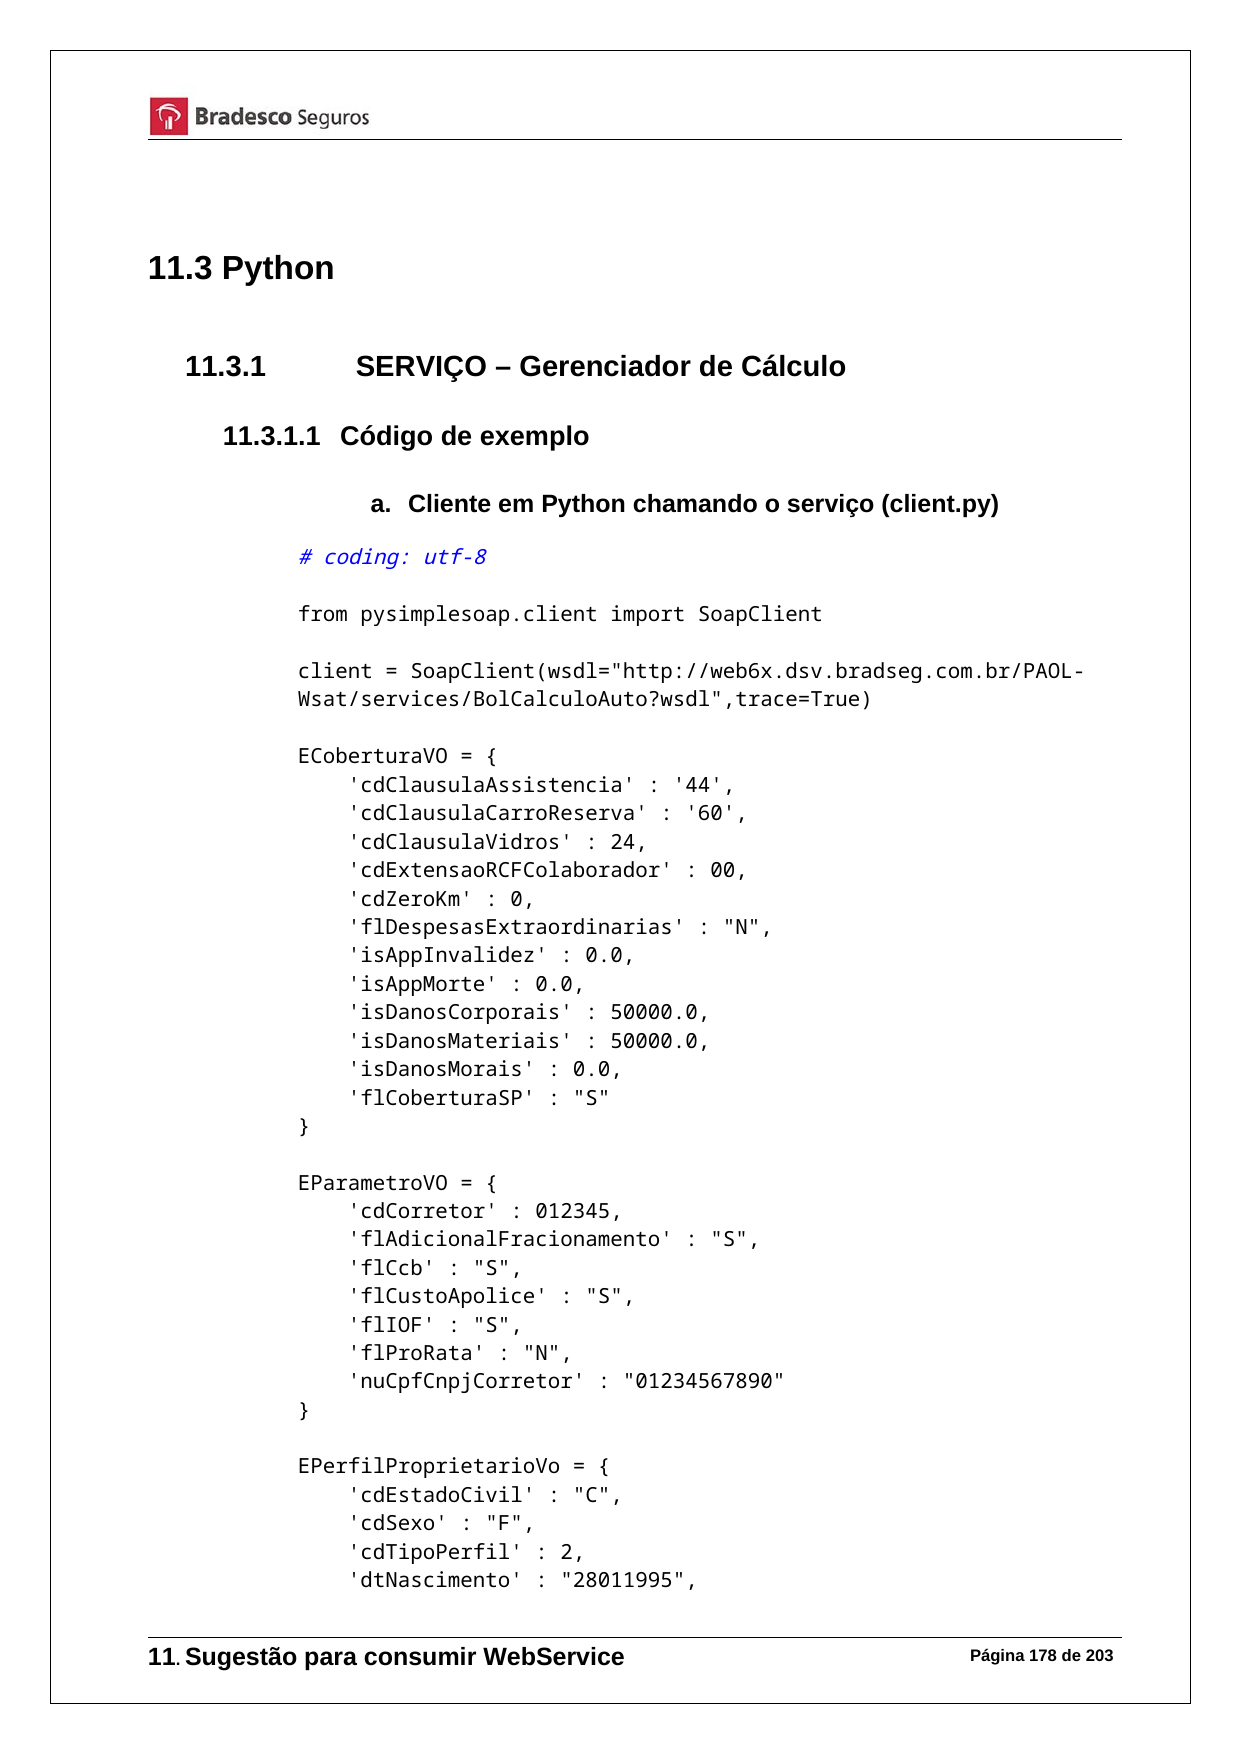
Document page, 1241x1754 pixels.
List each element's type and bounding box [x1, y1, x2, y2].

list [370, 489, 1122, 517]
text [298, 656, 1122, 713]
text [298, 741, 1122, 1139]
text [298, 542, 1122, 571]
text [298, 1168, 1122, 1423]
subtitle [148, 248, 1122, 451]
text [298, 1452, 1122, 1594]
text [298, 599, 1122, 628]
picture [149, 85, 380, 139]
